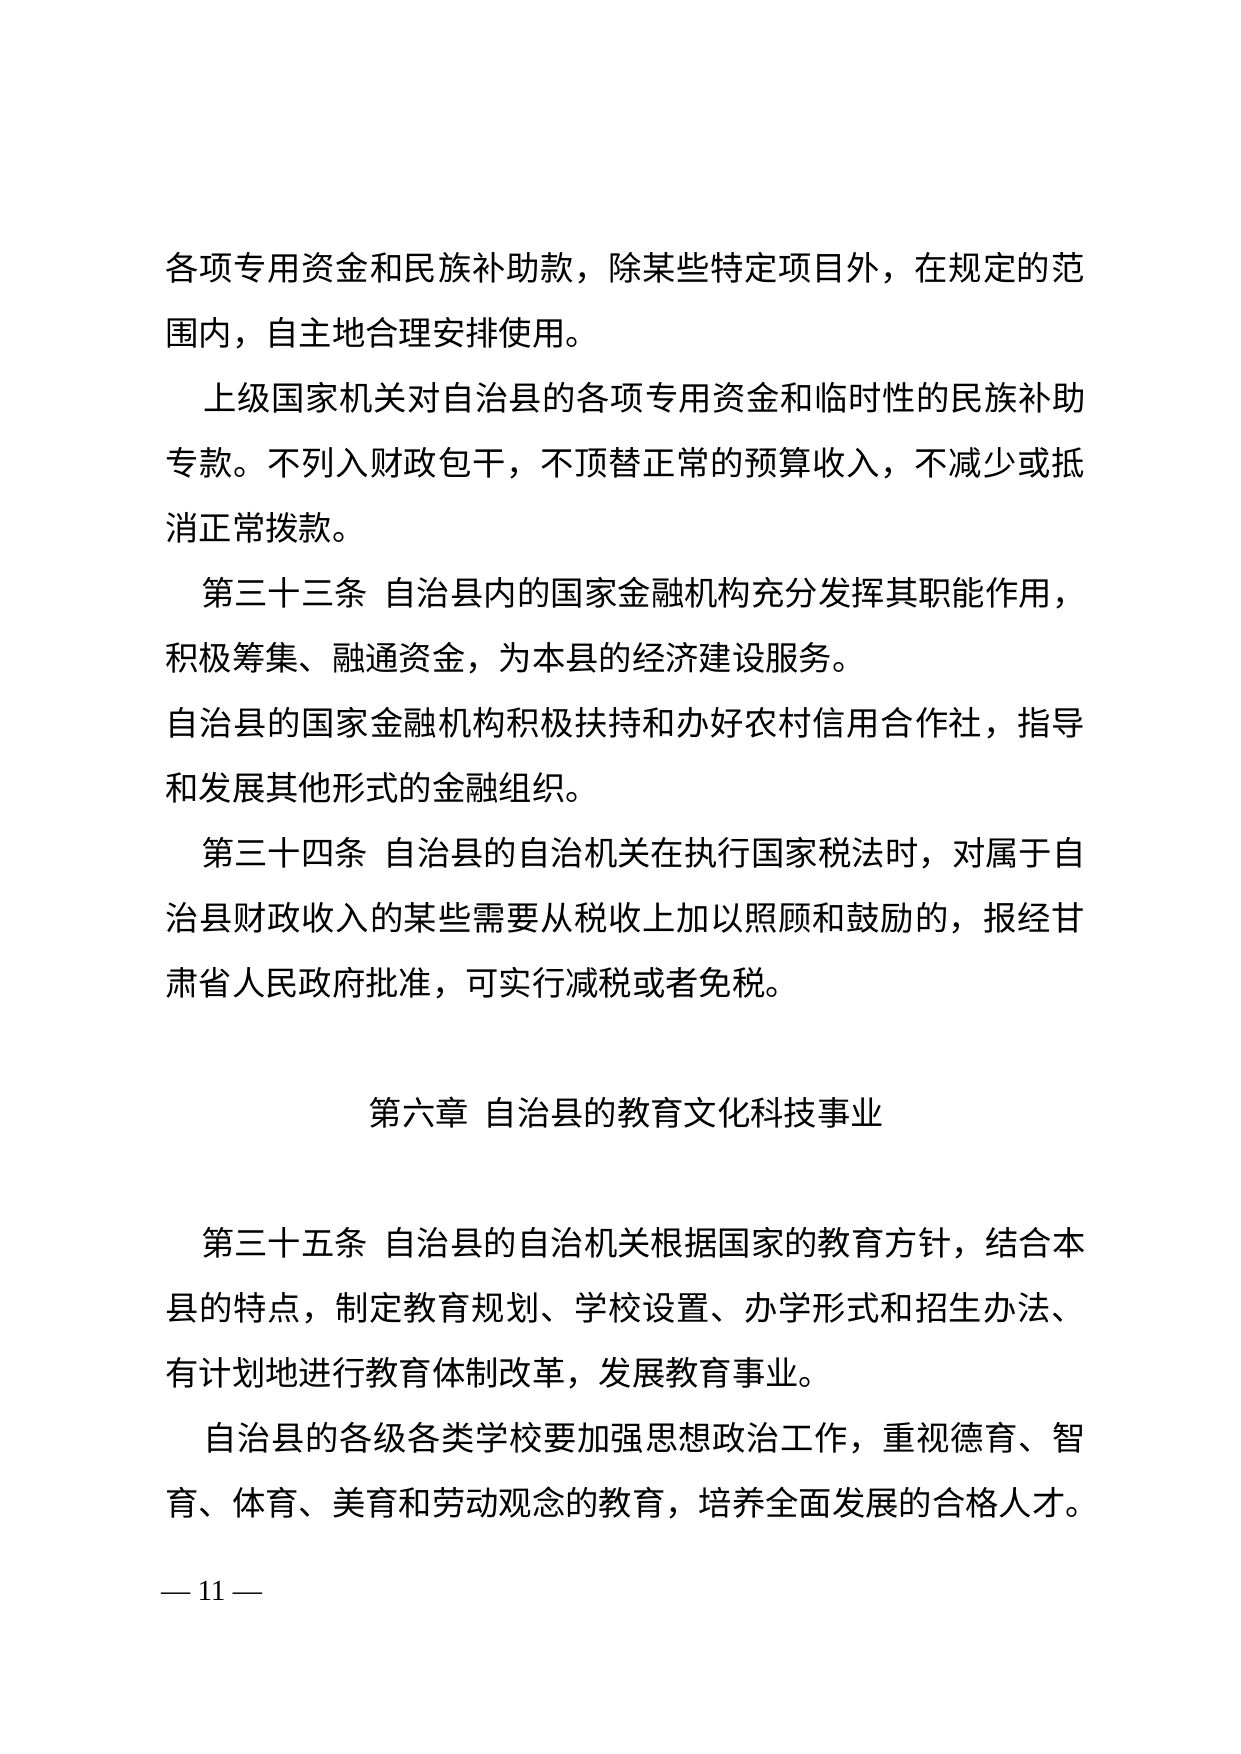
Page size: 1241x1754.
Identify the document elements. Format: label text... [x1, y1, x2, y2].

text 上级国家机关对自治县的各项专用资金和临时性的民族补助专款。不列入财政包干，不顶替正常的预算收入，不减少或抵消正常拨款。 [165, 363, 1087, 558]
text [165, 233, 1087, 363]
text 第六章 自治县的教育文化科技事业 [165, 1078, 1087, 1143]
text 自治县的国家金融机构积极扶持和办好农村信用合作社，指导和发展其他形式的金融组织。 [165, 688, 1087, 818]
text 第三十五条 自治县的自治机关根据国家的教育方针，结合本县的特点，制定教育规划、学校设置、办学形式和招生办法、有计划地进行教育体制改革，发展教育事业。 [165, 1208, 1087, 1403]
text 自治县的各级各类学校要加强思想政治工作，重视德育、智育、体育、美育和劳动观念的教育，培养全面发展的合格人才。 [165, 1403, 1087, 1533]
text 第三十四条 自治县的自治机关在执行国家税法时，对属于自治县财政收入的某些需要从税收上加以照顾和鼓励的，报经甘肃省人民政府批准，可实行减税或者免税。 [165, 818, 1087, 1013]
text 第三十三条 自治县内的国家金融机构充分发挥其职能作用，积极筹集、融通资金，为本县的经济建设服务。 [165, 558, 1087, 688]
